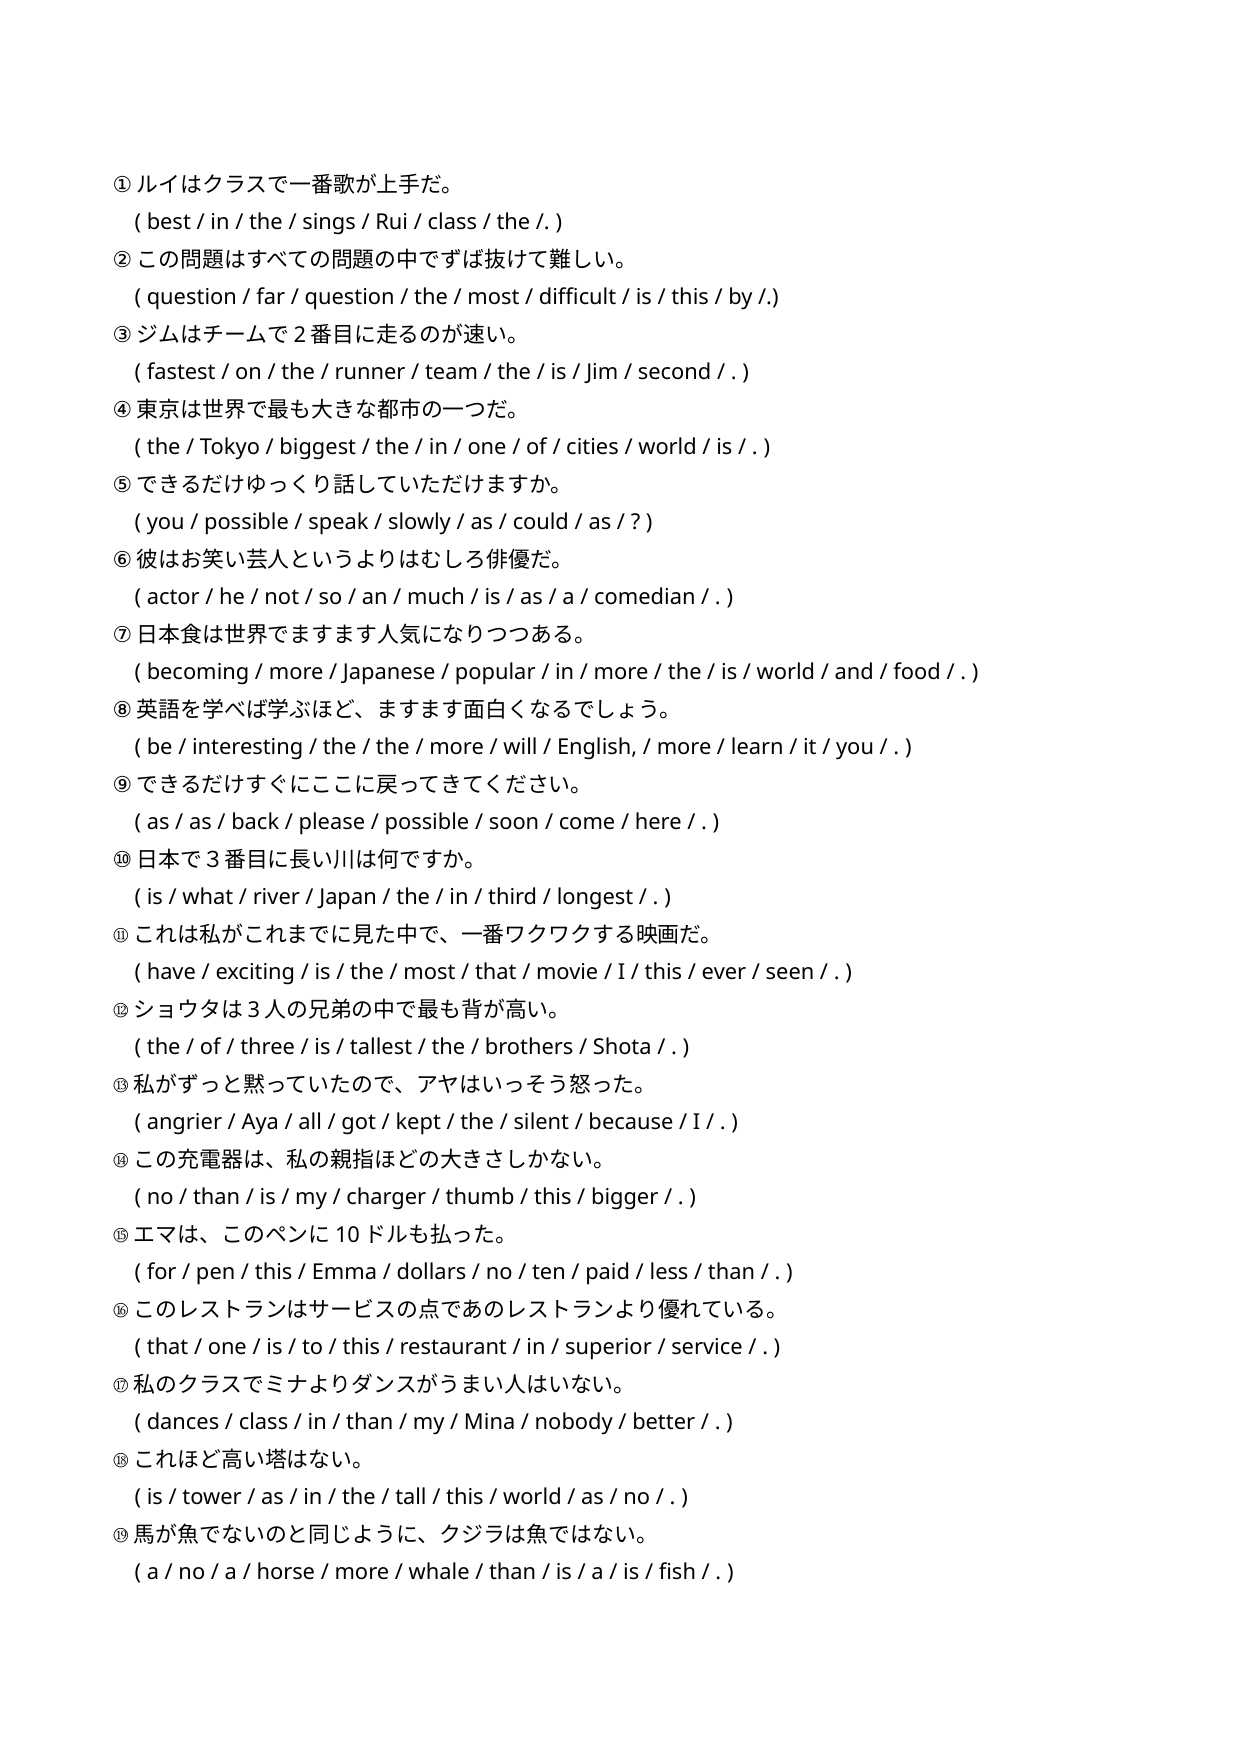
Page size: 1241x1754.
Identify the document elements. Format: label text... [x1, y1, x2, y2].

text ( is / tower / as / in / the / tall / this / world / as / no / . ) [112, 1477, 1128, 1514]
text ( the / Tokyo / biggest / the / in / one / of / cities / world / is / . ) [112, 427, 1128, 464]
text ( angrier / Aya / all / got / kept / the / silent / because / I / . ) [112, 1102, 1128, 1139]
text ⑧英語を学べば学ぶほど、ますます面白くなるでしょう。 [112, 689, 1128, 727]
text ( actor / he / not / so / an / much / is / as / a / comedian / . ) [112, 577, 1128, 614]
text ⑥彼はお笑い芸人というよりはむしろ俳優だ。 [112, 539, 1128, 577]
text ⑩日本で３番目に長い川は何ですか。 [112, 839, 1128, 877]
text ( as / as / back / please / possible / soon / come / here / . ) [112, 802, 1128, 839]
text ⑱これほど高い塔はない。 [112, 1439, 1128, 1477]
text ①ルイはクラスで一番歌が上手だ。 [112, 164, 1128, 202]
text ( no / than / is / my / charger / thumb / this / bigger / . ) [112, 1177, 1128, 1214]
text ( the / of / three / is / tallest / the / brothers / Shota / . ) [112, 1027, 1128, 1064]
text ( be / interesting / the / the / more / will / English, / more / learn / it / you / . ) [112, 727, 1128, 764]
text ⑤できるだけゆっくり話していただけますか。 [112, 464, 1128, 502]
text ( a / no / a / horse / more / whale / than / is / a / is / fish / . ) [112, 1552, 1128, 1589]
text ⑯このレストランはサービスの点であのレストランより優れている。 [112, 1289, 1128, 1327]
text ( that / one / is / to / this / restaurant / in / superior / service / . ) [112, 1327, 1128, 1364]
text ( have / exciting / is / the / most / that / movie / I / this / ever / seen / . ) [112, 952, 1128, 989]
text ⑲馬が魚でないのと同じように、クジラは魚ではない。 [112, 1514, 1128, 1552]
text ③ジムはチームで2番目に走るのが速い。 [112, 314, 1128, 352]
text ⑪これは私がこれまでに見た中で、一番ワクワクする映画だ。 [112, 914, 1128, 952]
text ⑫ショウタは3人の兄弟の中で最も背が高い。 [112, 989, 1128, 1027]
text ( best / in / the / sings / Rui / class / the /. ) [112, 202, 1128, 239]
text ( question / far / question / the / most / difficult / is / this / by /.) [112, 277, 1128, 314]
text ( dances / class / in / than / my / Mina / nobody / better / . ) [112, 1402, 1128, 1439]
text ④東京は世界で最も大きな都市の一つだ。 [112, 389, 1128, 427]
text ⑮エマは、このペンに10ドルも払った。 [112, 1214, 1128, 1252]
text ②この問題はすべての問題の中でずば抜けて難しい。 [112, 239, 1128, 277]
text ⑦日本食は世界でますます人気になりつつある。 [112, 614, 1128, 652]
text ( you / possible / speak / slowly / as / could / as / ? ) [112, 502, 1128, 539]
text ( becoming / more / Japanese / popular / in / more / the / is / world / and / food / . ) [112, 652, 1128, 689]
text ( for / pen / this / Emma / dollars / no / ten / paid / less / than / . ) [112, 1252, 1128, 1289]
text ⑨できるだけすぐにここに戻ってきてください。 [112, 764, 1128, 802]
text ⑭この充電器は、私の親指ほどの大きさしかない。 [112, 1139, 1128, 1177]
text ⑰私のクラスでミナよりダンスがうまい人はいない。 [112, 1364, 1128, 1402]
text ( is / what / river / Japan / the / in / third / longest / . ) [112, 877, 1128, 914]
text ( fastest / on / the / runner / team / the / is / Jim / second / . ) [112, 352, 1128, 389]
text ⑬私がずっと黙っていたので、アヤはいっそう怒った。 [112, 1064, 1128, 1102]
